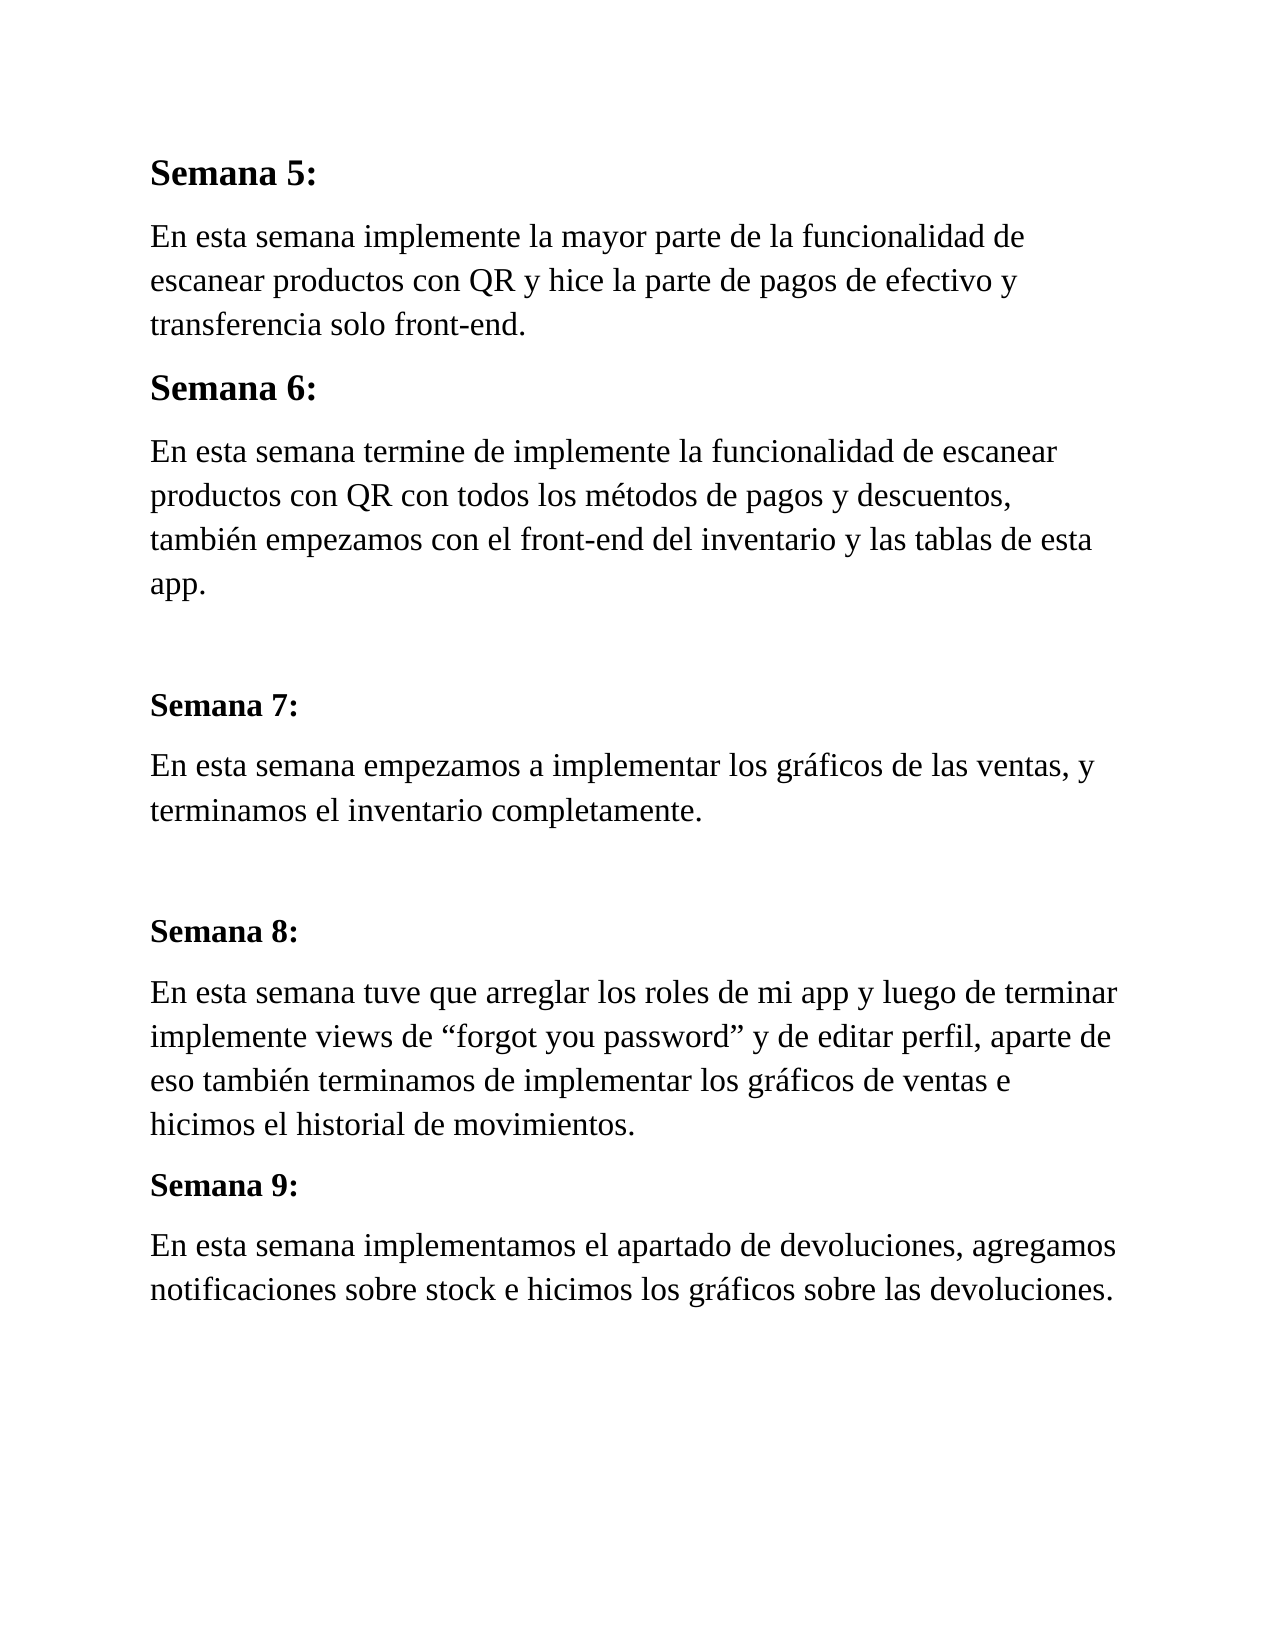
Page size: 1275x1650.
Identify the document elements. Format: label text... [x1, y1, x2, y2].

text En esta semana implemente la mayor parte de la funcionalidad de escanear productos con QR y hice la parte de pagos de efectivo y transferencia solo front-end. [150, 216, 1125, 343]
text En esta semana empezamos a implementar los gráficos de las ventas, y terminamos el inventario completamente. [150, 746, 1125, 828]
text Semana 6: [150, 365, 1125, 408]
text Semana 8: [150, 911, 1125, 949]
text En esta semana implementamos el apartado de devoluciones, agregamos notificaciones sobre stock e hicimos los gráficos sobre las devoluciones. [150, 1226, 1125, 1308]
text Semana 7: [150, 685, 1125, 723]
text En esta semana termine de implemente la funcionalidad de escanear productos con QR con todos los métodos de pagos y descuentos, también empezamos con el front-end del inventario y las tablas de esta app. [150, 431, 1125, 602]
text Semana 5: [150, 150, 1125, 193]
text Semana 9: [150, 1165, 1125, 1203]
text En esta semana tuve que arreglar los roles de mi app y luego de terminar implemente views de “forgot you password” y de editar perfil, aparte de eso también terminamos de implementar los gráficos de ventas e hicimos el historial de movimientos. [150, 972, 1125, 1142]
